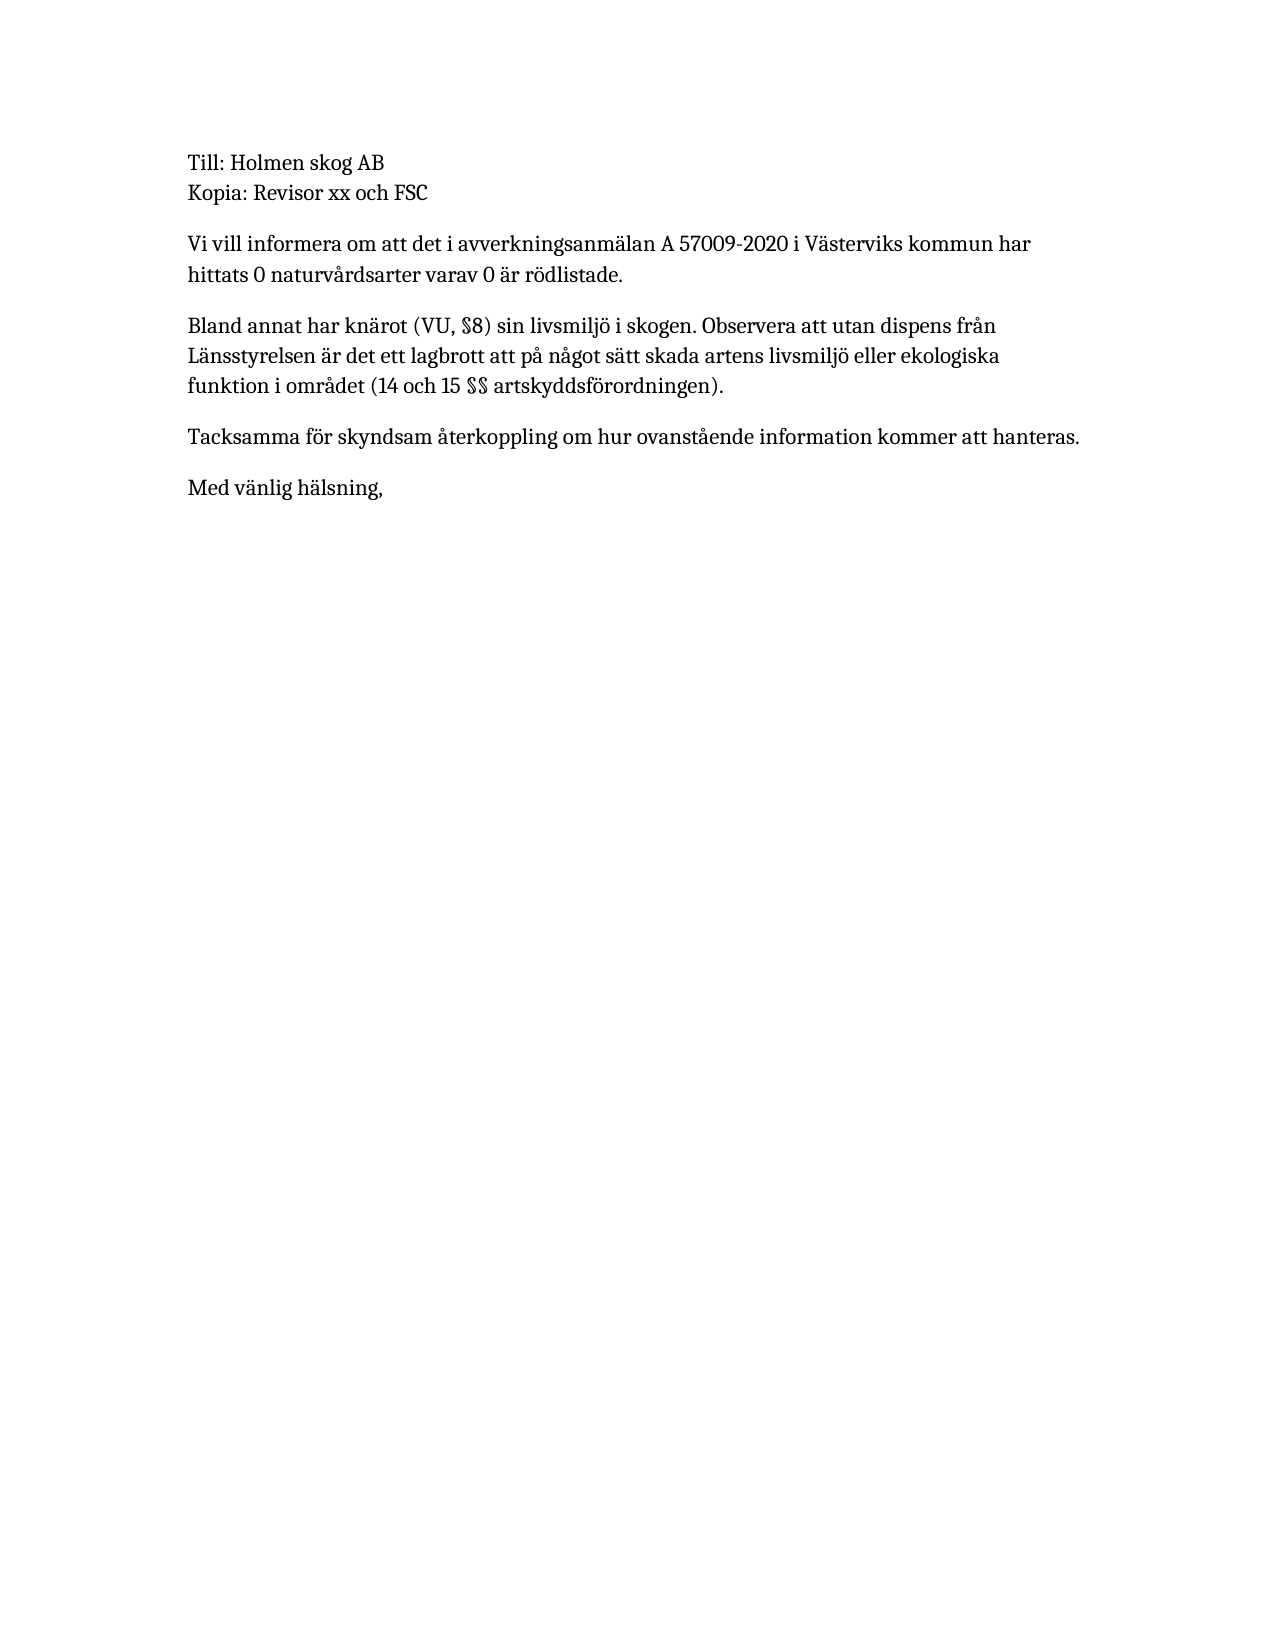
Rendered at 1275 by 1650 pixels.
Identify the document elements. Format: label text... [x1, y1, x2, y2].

text Med vänlig hälsning, [187, 475, 1087, 532]
text Vi vill informera om att det i avverkningsanmälan A 57009-2020 i Västerviks kommun har hittats 0 naturvårdsarter varav 0 är rödlistade. [187, 231, 1087, 288]
text Bland annat har knärot (VU, §8) sin livsmiljö i skogen. Observera att utan dispens från Länsstyrelsen är det ett lagbrott att på något sätt skada artens livsmiljö eller ekologiska funktion i området (14 och 15 §§ artskyddsförordningen). [187, 312, 1087, 399]
text Tacksamma för skyndsam återkoppling om hur ovanstående information kommer att hanteras. [187, 424, 1087, 450]
text Till: Holmen skog AB Kopia: Revisor xx och FSC [187, 150, 1087, 207]
